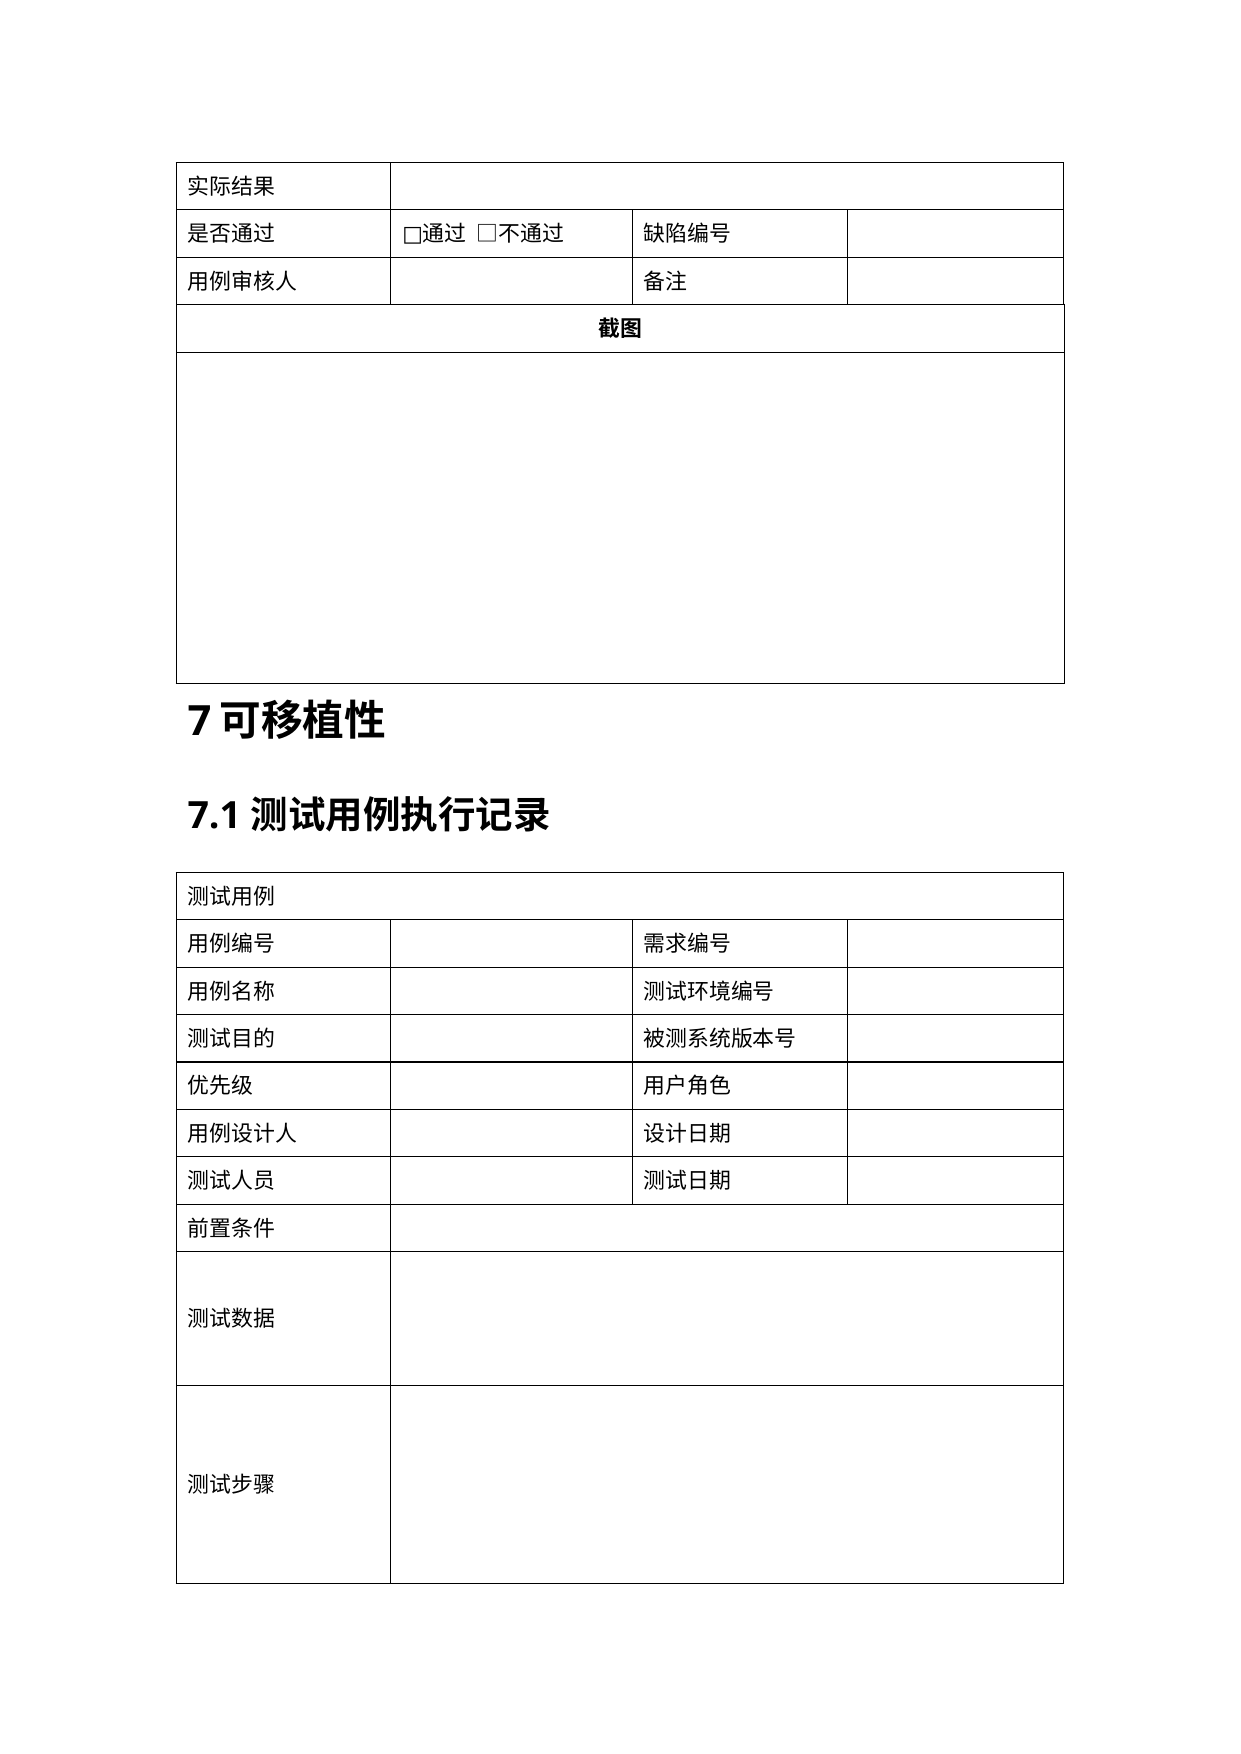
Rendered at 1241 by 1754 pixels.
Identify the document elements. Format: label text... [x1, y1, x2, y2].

table_cell 测试数据 [177, 1252, 390, 1384]
table_cell [848, 1015, 1063, 1061]
table_cell 测试步骤 [177, 1386, 390, 1583]
table_cell 设计日期 [633, 1110, 847, 1156]
table_cell [848, 1063, 1063, 1109]
table_cell [848, 210, 1063, 257]
table_cell [391, 968, 632, 1014]
table_cell [391, 1205, 1063, 1251]
table_cell 用户角色 [633, 1063, 847, 1109]
table_cell 测试日期 [633, 1157, 847, 1203]
text 7.1 测试用例执行记录 [187, 779, 1053, 844]
table_cell 备注 [633, 258, 847, 304]
table_cell [848, 258, 1063, 304]
table_cell [391, 1063, 632, 1109]
table_cell 缺陷编号 [633, 210, 847, 257]
table_cell [848, 1157, 1063, 1203]
table_cell [391, 1157, 632, 1203]
table_cell 用例设计人 [177, 1110, 390, 1156]
table_cell 测试环境编号 [633, 968, 847, 1014]
table_cell [391, 1015, 632, 1061]
table_cell 需求编号 [633, 920, 847, 967]
table_cell 测试目的 [177, 1015, 390, 1061]
table_cell 前置条件 [177, 1205, 390, 1251]
table_cell 截图 [177, 305, 1064, 352]
table_header 测试用例 [177, 873, 1063, 919]
table_cell □通过 □不通过 [391, 210, 632, 257]
table_cell 用例编号 [177, 920, 390, 967]
table_cell [848, 920, 1063, 967]
table_cell [391, 1252, 1063, 1384]
table_cell 用例审核人 [177, 258, 390, 304]
table_cell [391, 258, 632, 304]
table_cell [177, 353, 1064, 683]
table_cell 是否通过 [177, 210, 390, 257]
table_cell [391, 1110, 632, 1156]
table_cell 实际结果 [177, 163, 390, 209]
table_cell 被测系统版本号 [633, 1015, 847, 1061]
table_cell [848, 968, 1063, 1014]
table_cell [848, 1110, 1063, 1156]
table_cell [391, 1386, 1063, 1583]
table_cell 优先级 [177, 1063, 390, 1109]
table_cell 用例名称 [177, 968, 390, 1014]
table_cell 测试人员 [177, 1157, 390, 1203]
text 7可移植性 [187, 684, 1053, 749]
table_cell [391, 163, 1063, 209]
table_cell [391, 920, 632, 967]
